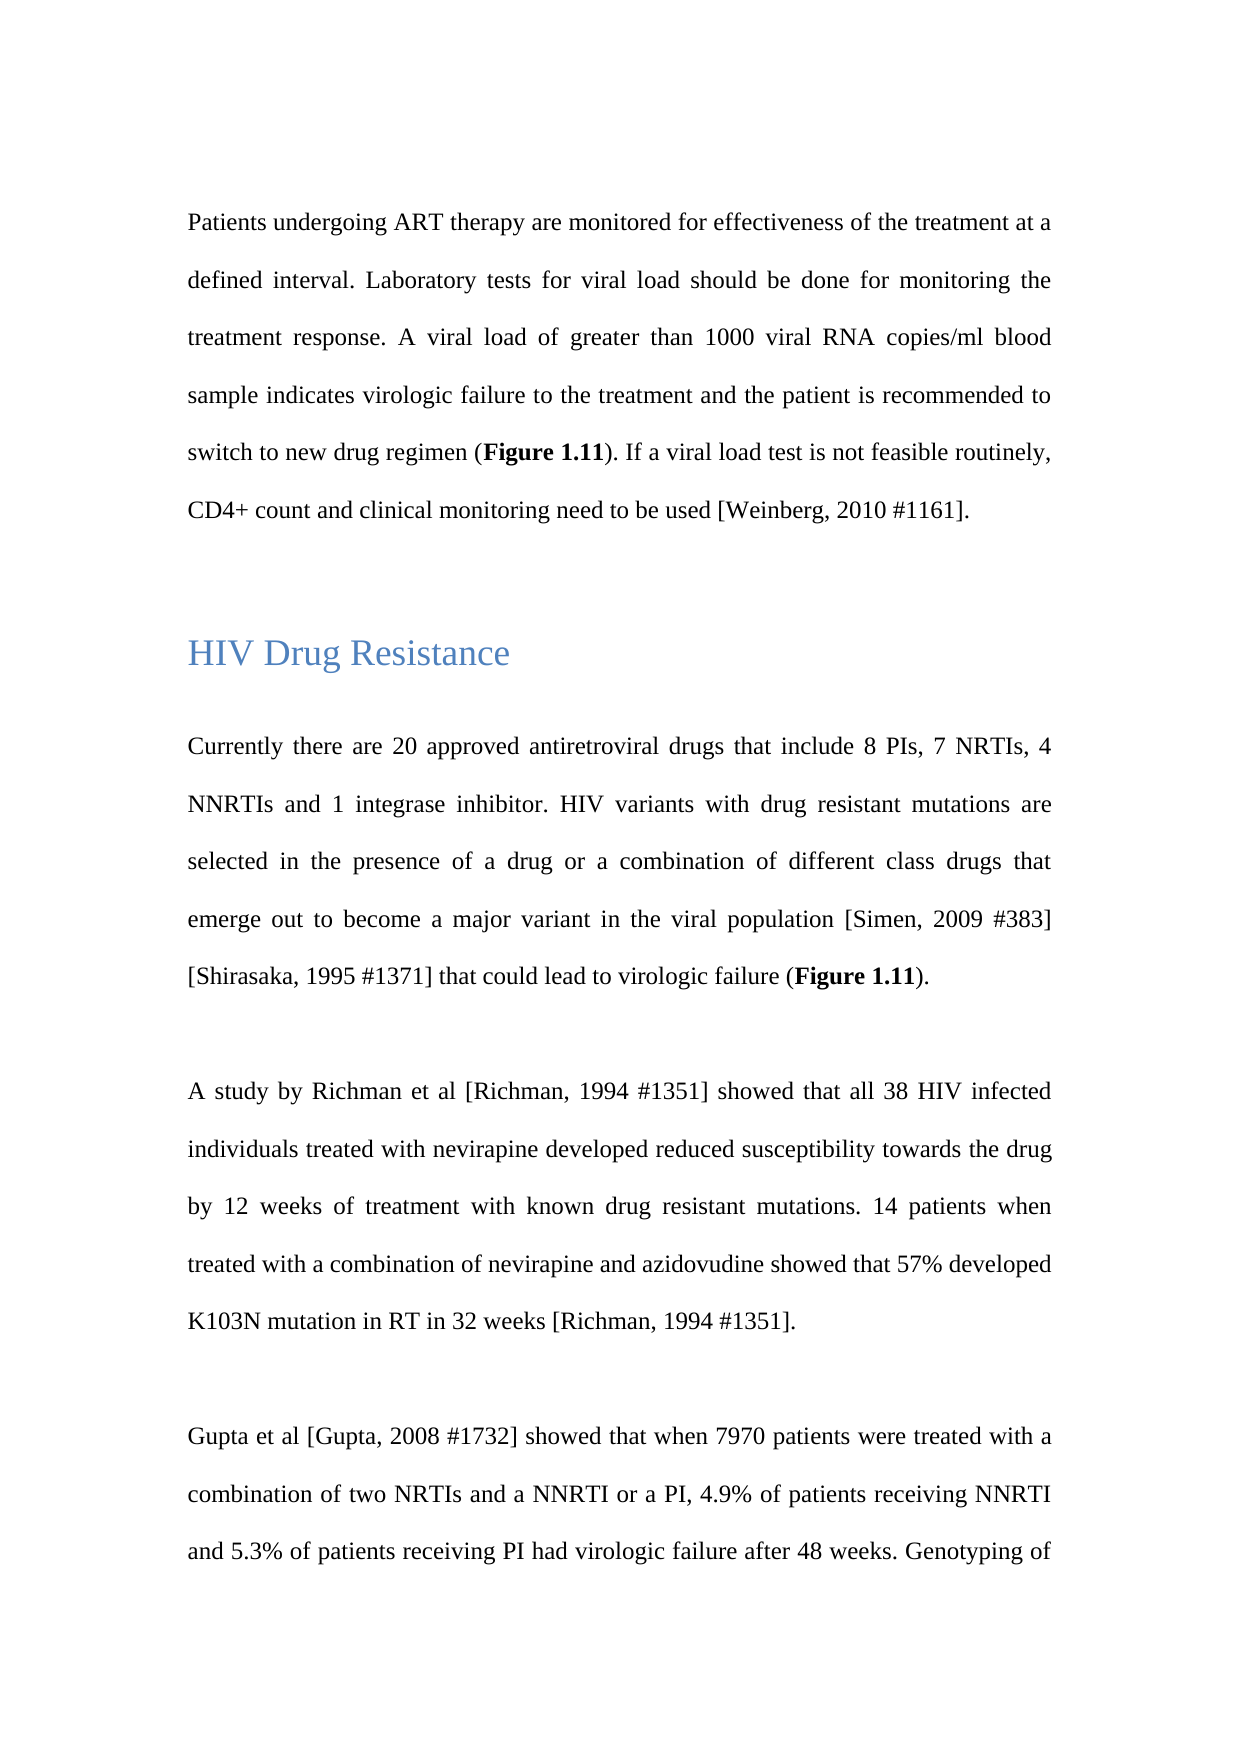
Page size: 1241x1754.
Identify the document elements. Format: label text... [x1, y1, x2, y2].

text A study by Richman et al [Richman, 1994 #1351] showed that all 38 HIV infected individuals treated with nevirapine developed reduced susceptibility towards the drug by 12 weeks of treatment with known drug resistant mutations. 14 patients when treated with a combination of nevirapine and azidovudine showed that 57% developed K103N mutation in RT in 32 weeks [Richman, 1994 #1351]. [187, 1076, 1053, 1335]
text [187, 1421, 1053, 1565]
text Patients undergoing ART therapy are monitored for effectiveness of the treatment at a defined interval. Laboratory tests for viral load should be done for monitoring the treatment response. A viral load of greater than 1000 viral RNA copies/ml blood sample indicates virologic failure to the treatment and the patient is recommended to switch to new drug regimen (Figure 1.11). If a viral load test is not feasible routinely, CD4+ count and clinical monitoring need to be used [Weinberg, 2010 #1161]. [187, 207, 1053, 524]
subtitle HIV Drug Resistance [187, 631, 1053, 674]
text Currently there are 20 approved antiretroviral drugs that include 8 PIs, 7 NRTIs, 4 NNRTIs and 1 integrase inhibitor. HIV variants with drug resistant mutations are selected in the presence of a drug or a combination of different class drugs that emerge out to become a major variant in the viral population [Simen, 2009 #383][Shirasaka, 1995 #1371] that could lead to virologic failure (Figure 1.11). [187, 731, 1053, 990]
